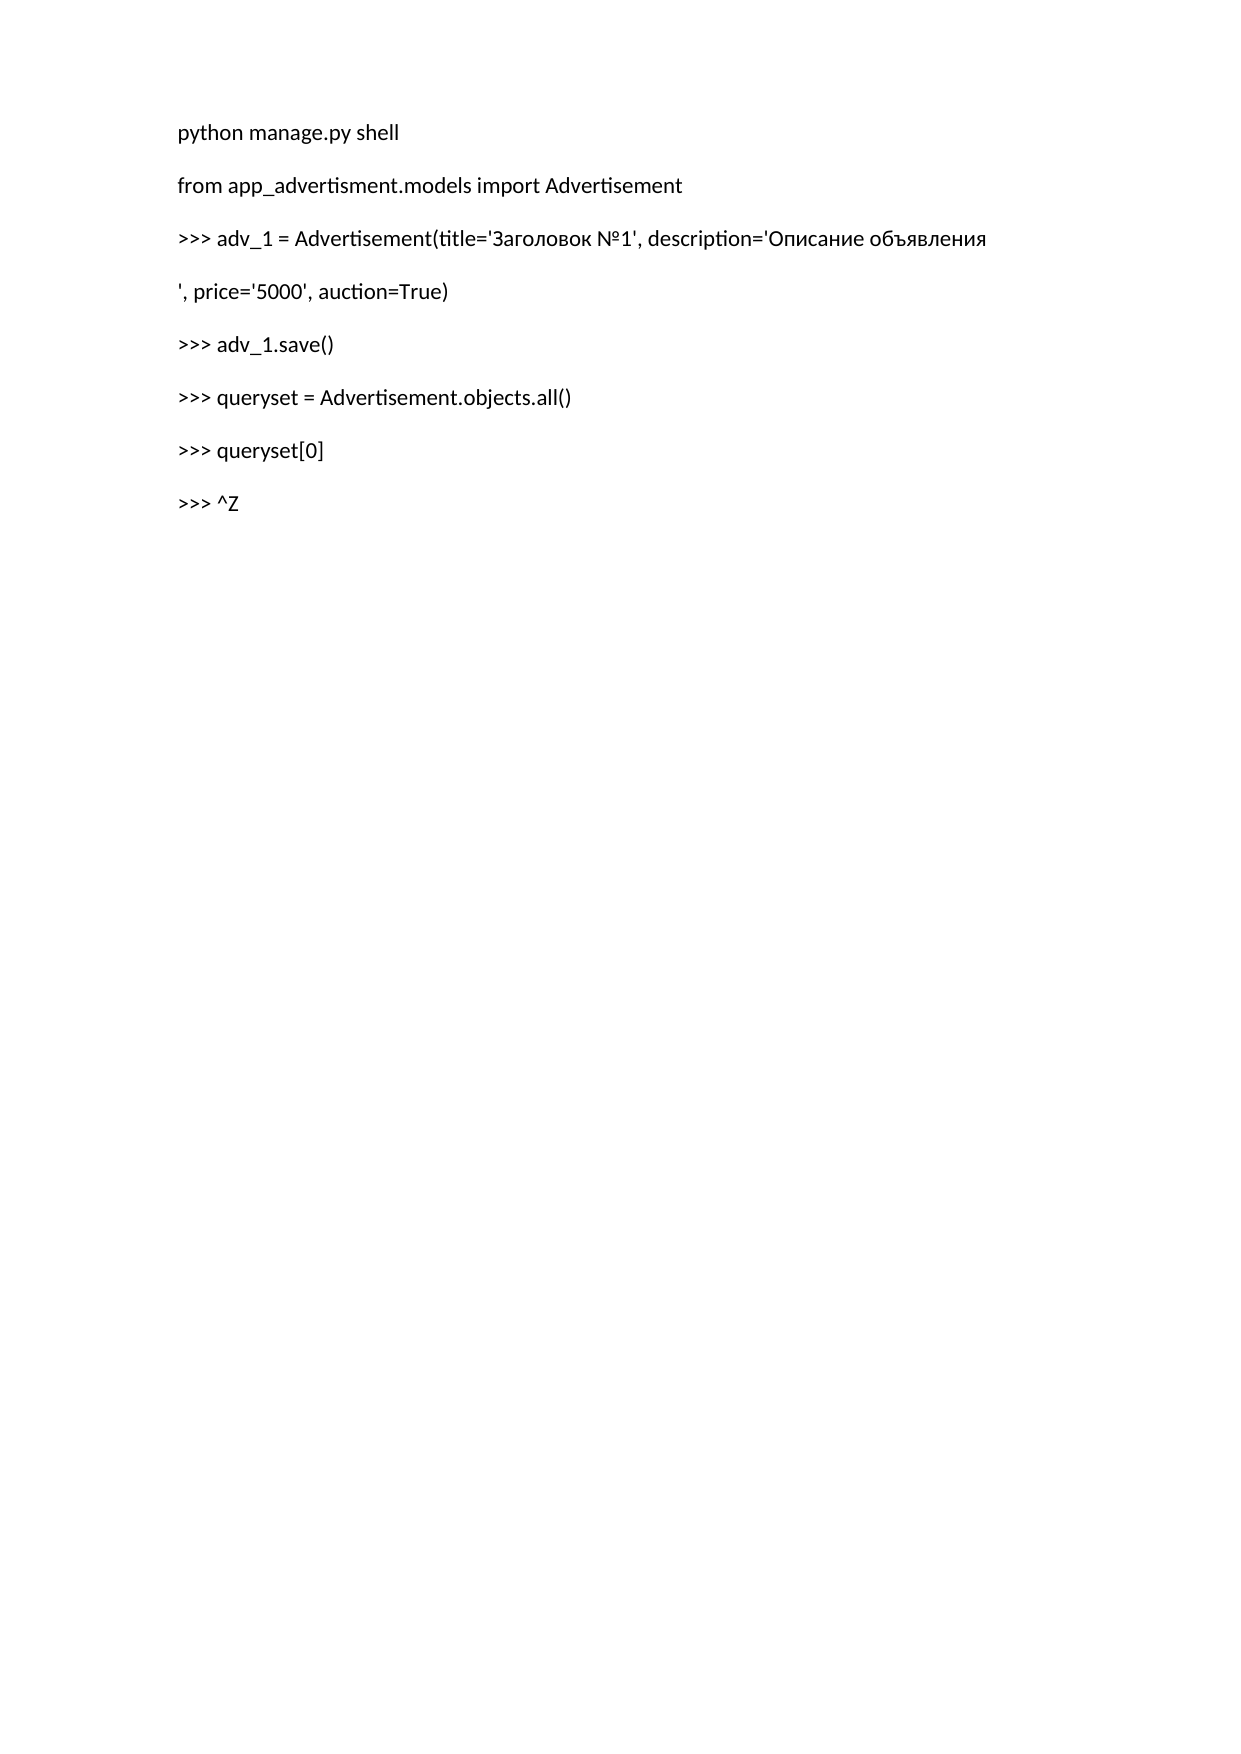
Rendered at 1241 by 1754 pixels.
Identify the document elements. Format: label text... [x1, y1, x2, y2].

text >>> adv_1 = Advertisement(title='Заголовок №1', description='Описание объявления [177, 224, 1152, 252]
text from app_advertisment.models import Advertisement [177, 171, 1152, 199]
text >>> queryset = Advertisement.objects.all() [177, 383, 1152, 411]
text >>> ^Z [177, 489, 1152, 517]
text >>> queryset[0] [177, 436, 1152, 464]
text ', price='5000', auction=True) [177, 277, 1152, 305]
text >>> adv_1.save() [177, 330, 1152, 358]
text python manage.py shell [177, 118, 1152, 146]
